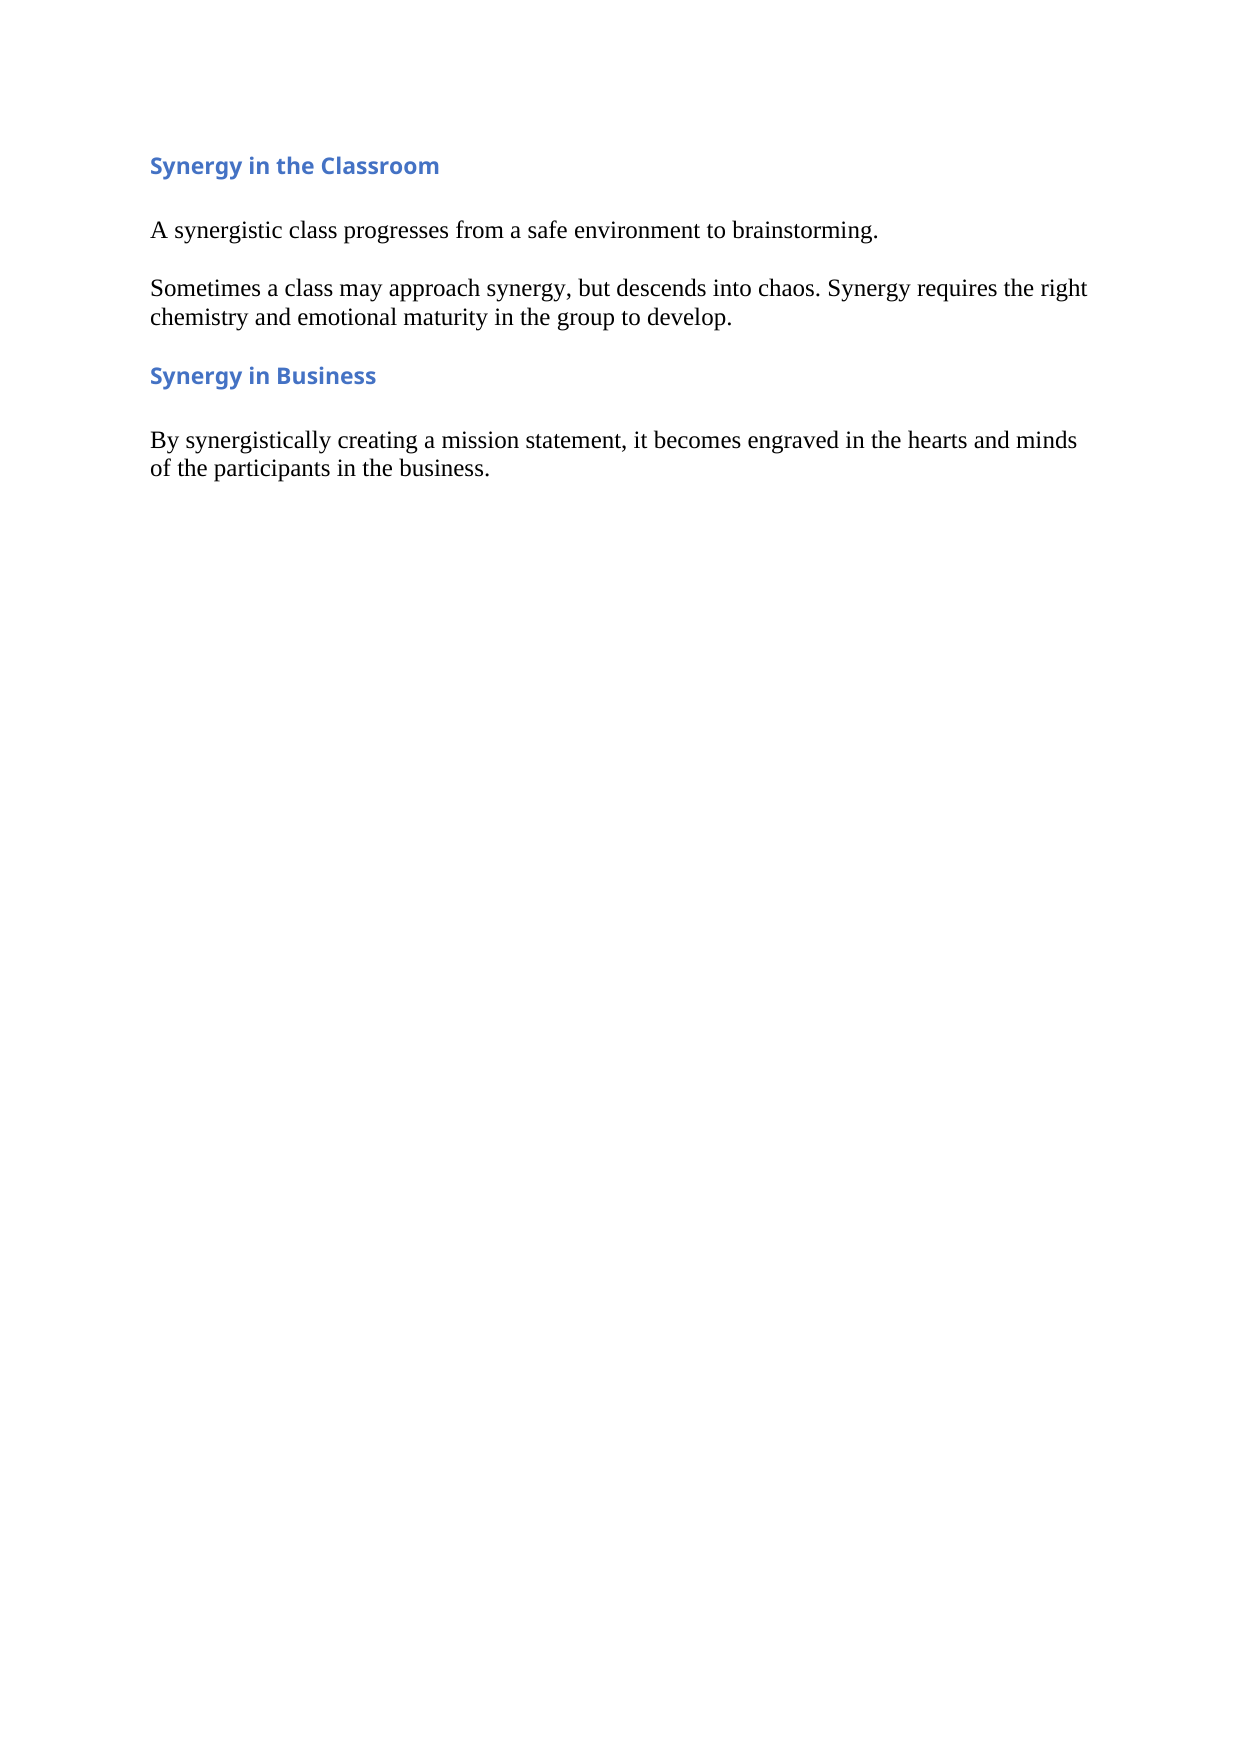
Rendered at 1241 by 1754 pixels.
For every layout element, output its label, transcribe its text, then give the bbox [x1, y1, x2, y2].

subtitle Synergy in the Classroom [150, 150, 1090, 181]
text A synergistic class progresses from a safe environment to brainstorming. [150, 215, 1090, 244]
text By synergistically creating a mission statement, it becomes engraved in the hearts and minds of the participants in the business. [150, 425, 1090, 482]
text Sometimes a class may approach synergy, but descends into chaos. Synergy requires the right chemistry and emotional maturity in the group to develop. [150, 273, 1090, 331]
subtitle Synergy in Business [150, 360, 1090, 391]
